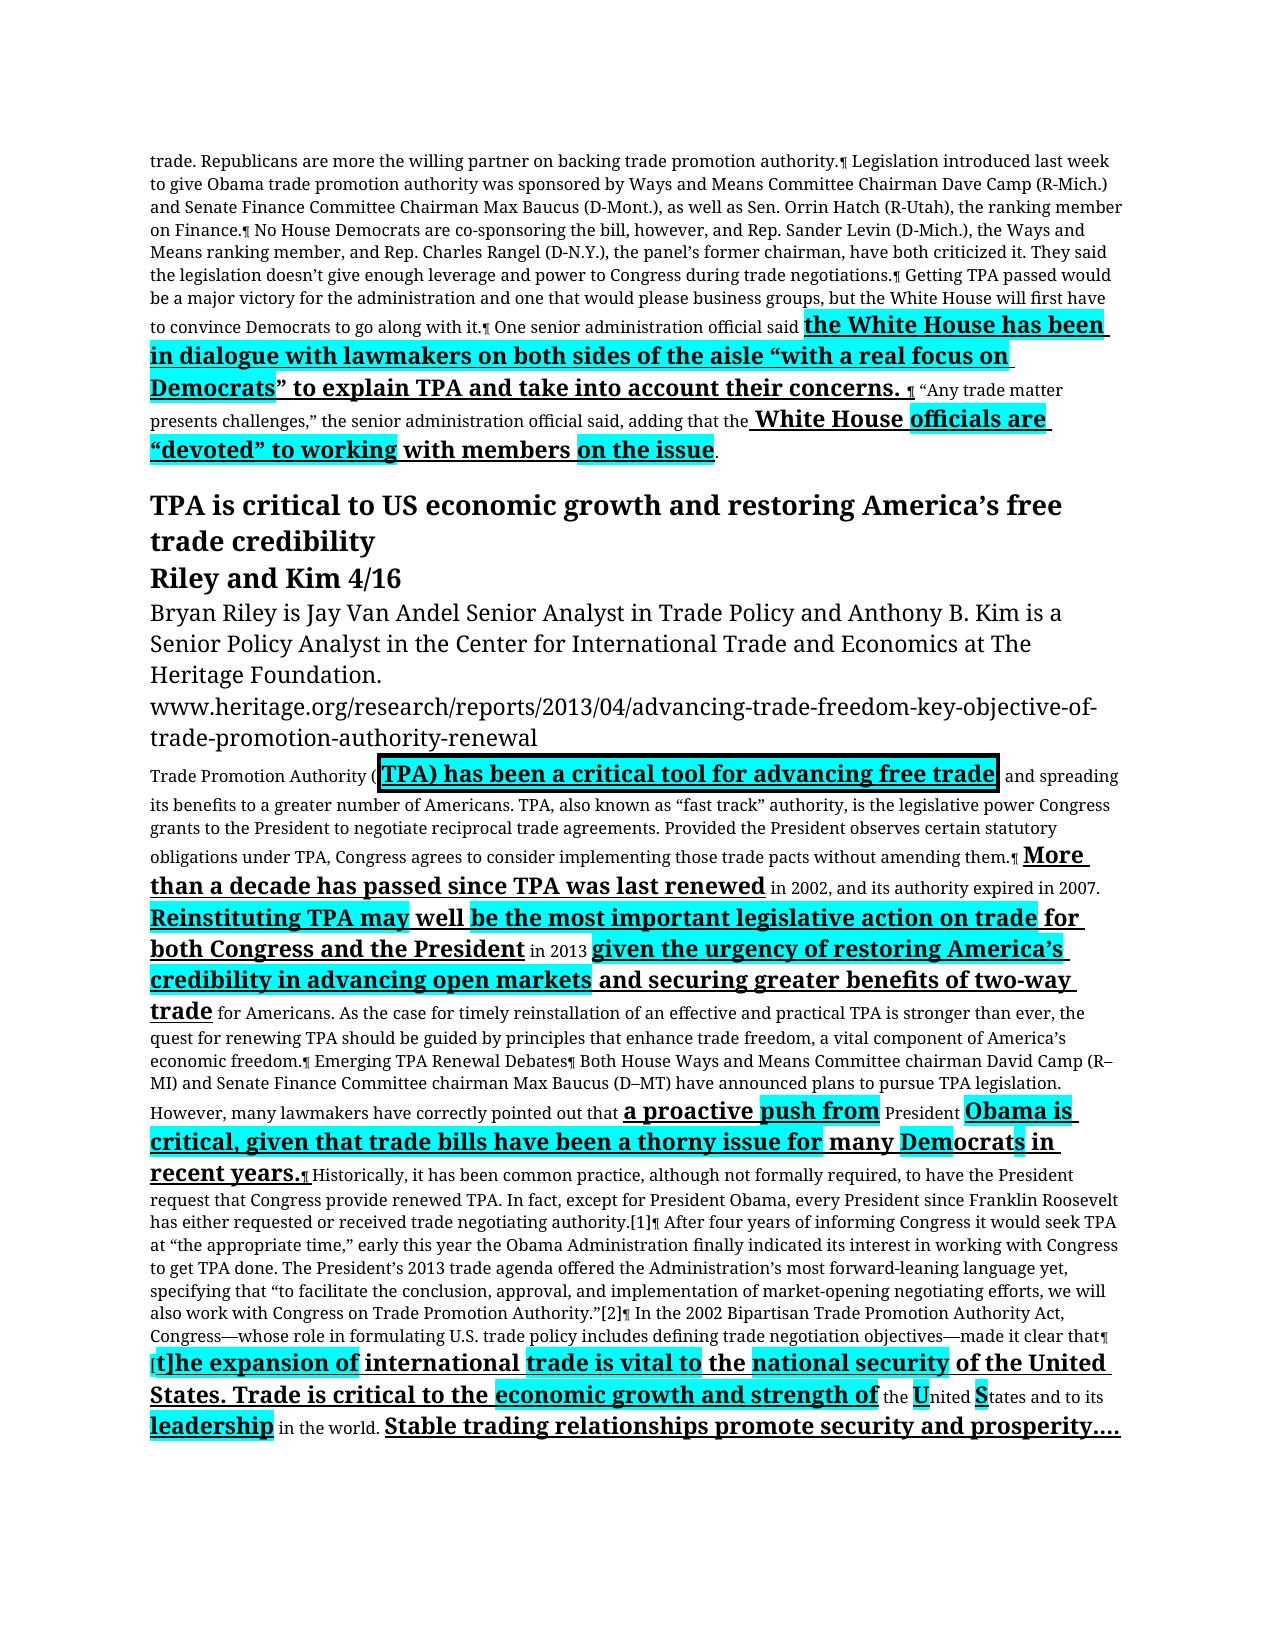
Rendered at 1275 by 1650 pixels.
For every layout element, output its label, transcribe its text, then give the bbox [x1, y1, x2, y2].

text Riley and Kim 4/16 [150, 560, 1125, 597]
text www.heritage.org/research/reports/2013/04/advancing-trade-freedom-key-objective-of-trade-promotion-authority-renewal [150, 690, 1125, 753]
subtitle TPA is critical to US economic growth and restoring America’s free trade credibility [150, 486, 1125, 560]
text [150, 150, 1125, 465]
text Bryan Riley is Jay Van Andel Senior Analyst in Trade Policy and Anthony B. Kim is a Senior Policy Analyst in the Center for International Trade and Economics at The Heritage Foundation. [150, 597, 1125, 690]
